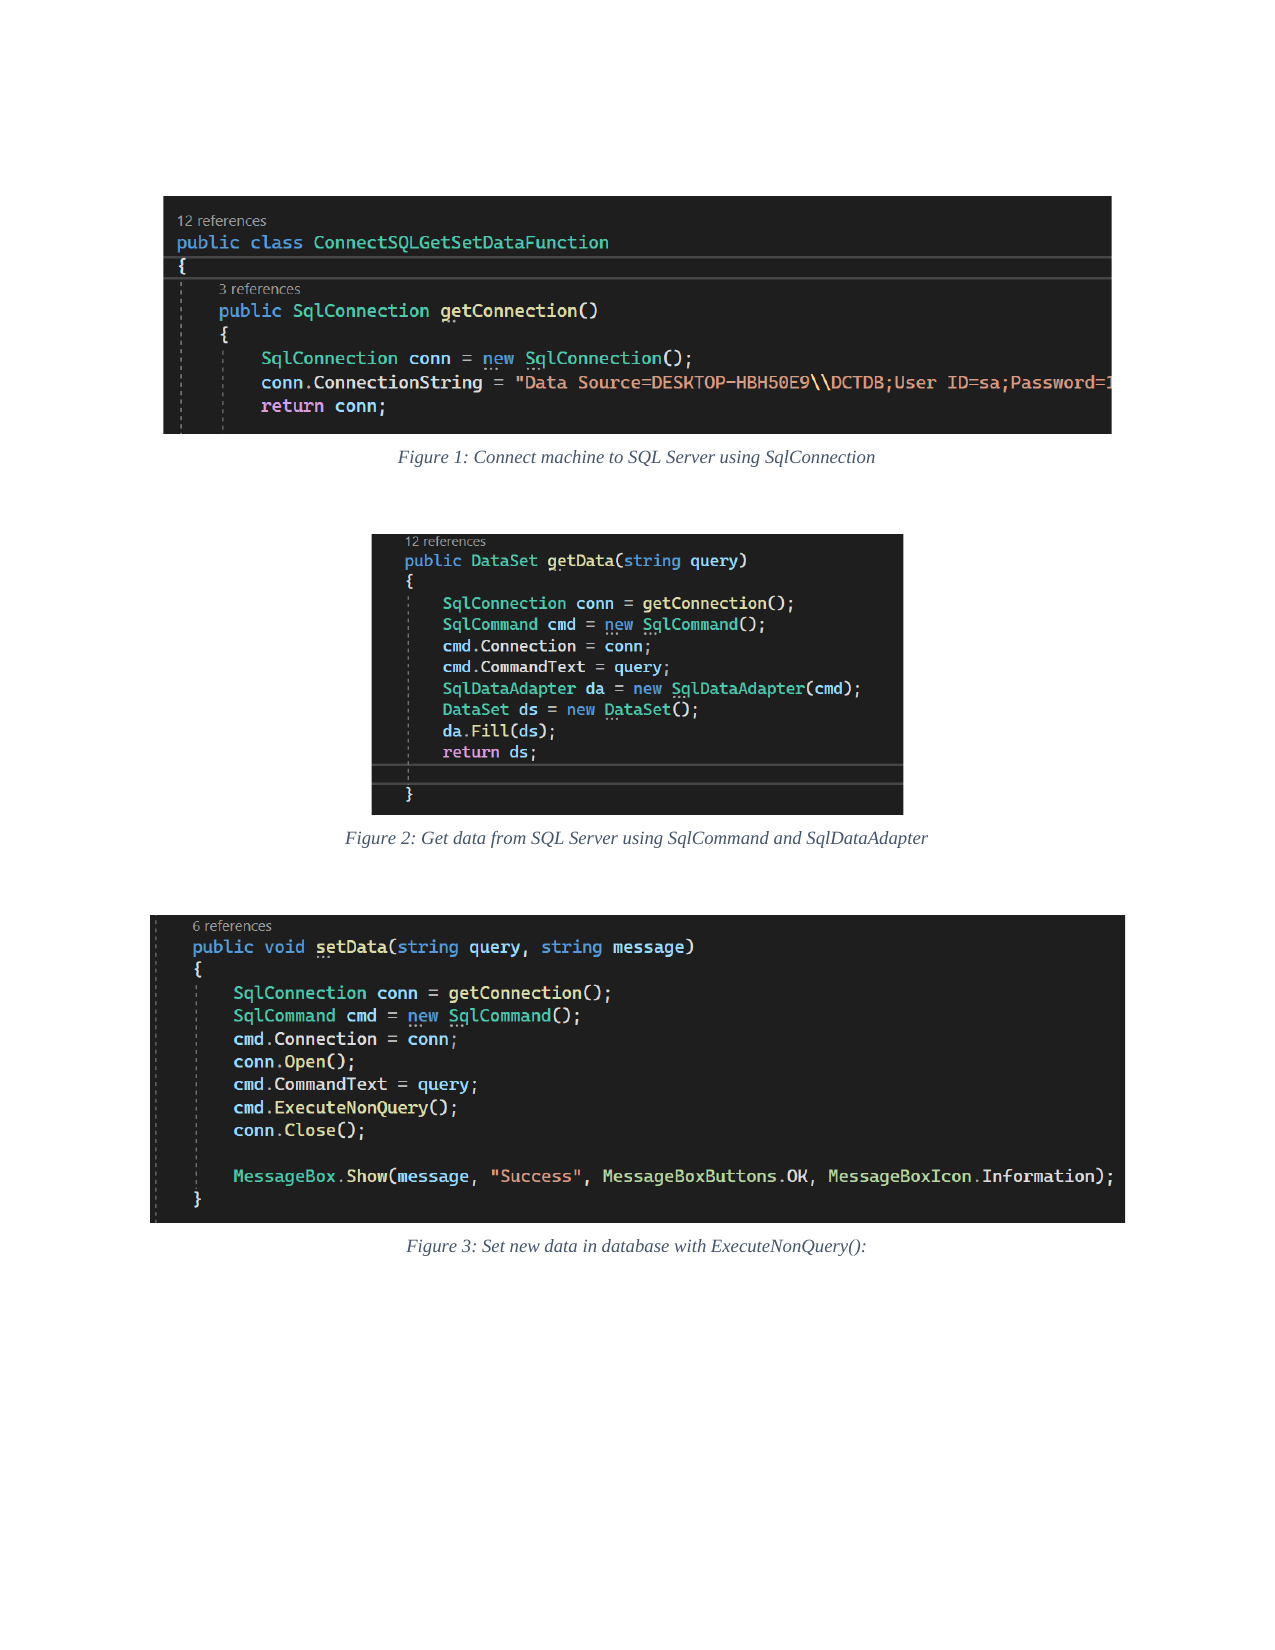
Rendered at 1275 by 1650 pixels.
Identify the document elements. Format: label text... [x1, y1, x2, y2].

text Figure 1: Connect machine to SQL Server using SqlConnection [150, 446, 1125, 468]
picture [371, 534, 904, 815]
picture [163, 196, 1112, 434]
picture [150, 915, 1125, 1223]
text Figure 2: Get data from SQL Server using SqlCommand and SqlDataAdapter [150, 827, 1125, 849]
text Figure 3: Set new data in database with ExecuteNonQuery(): [150, 1235, 1125, 1256]
